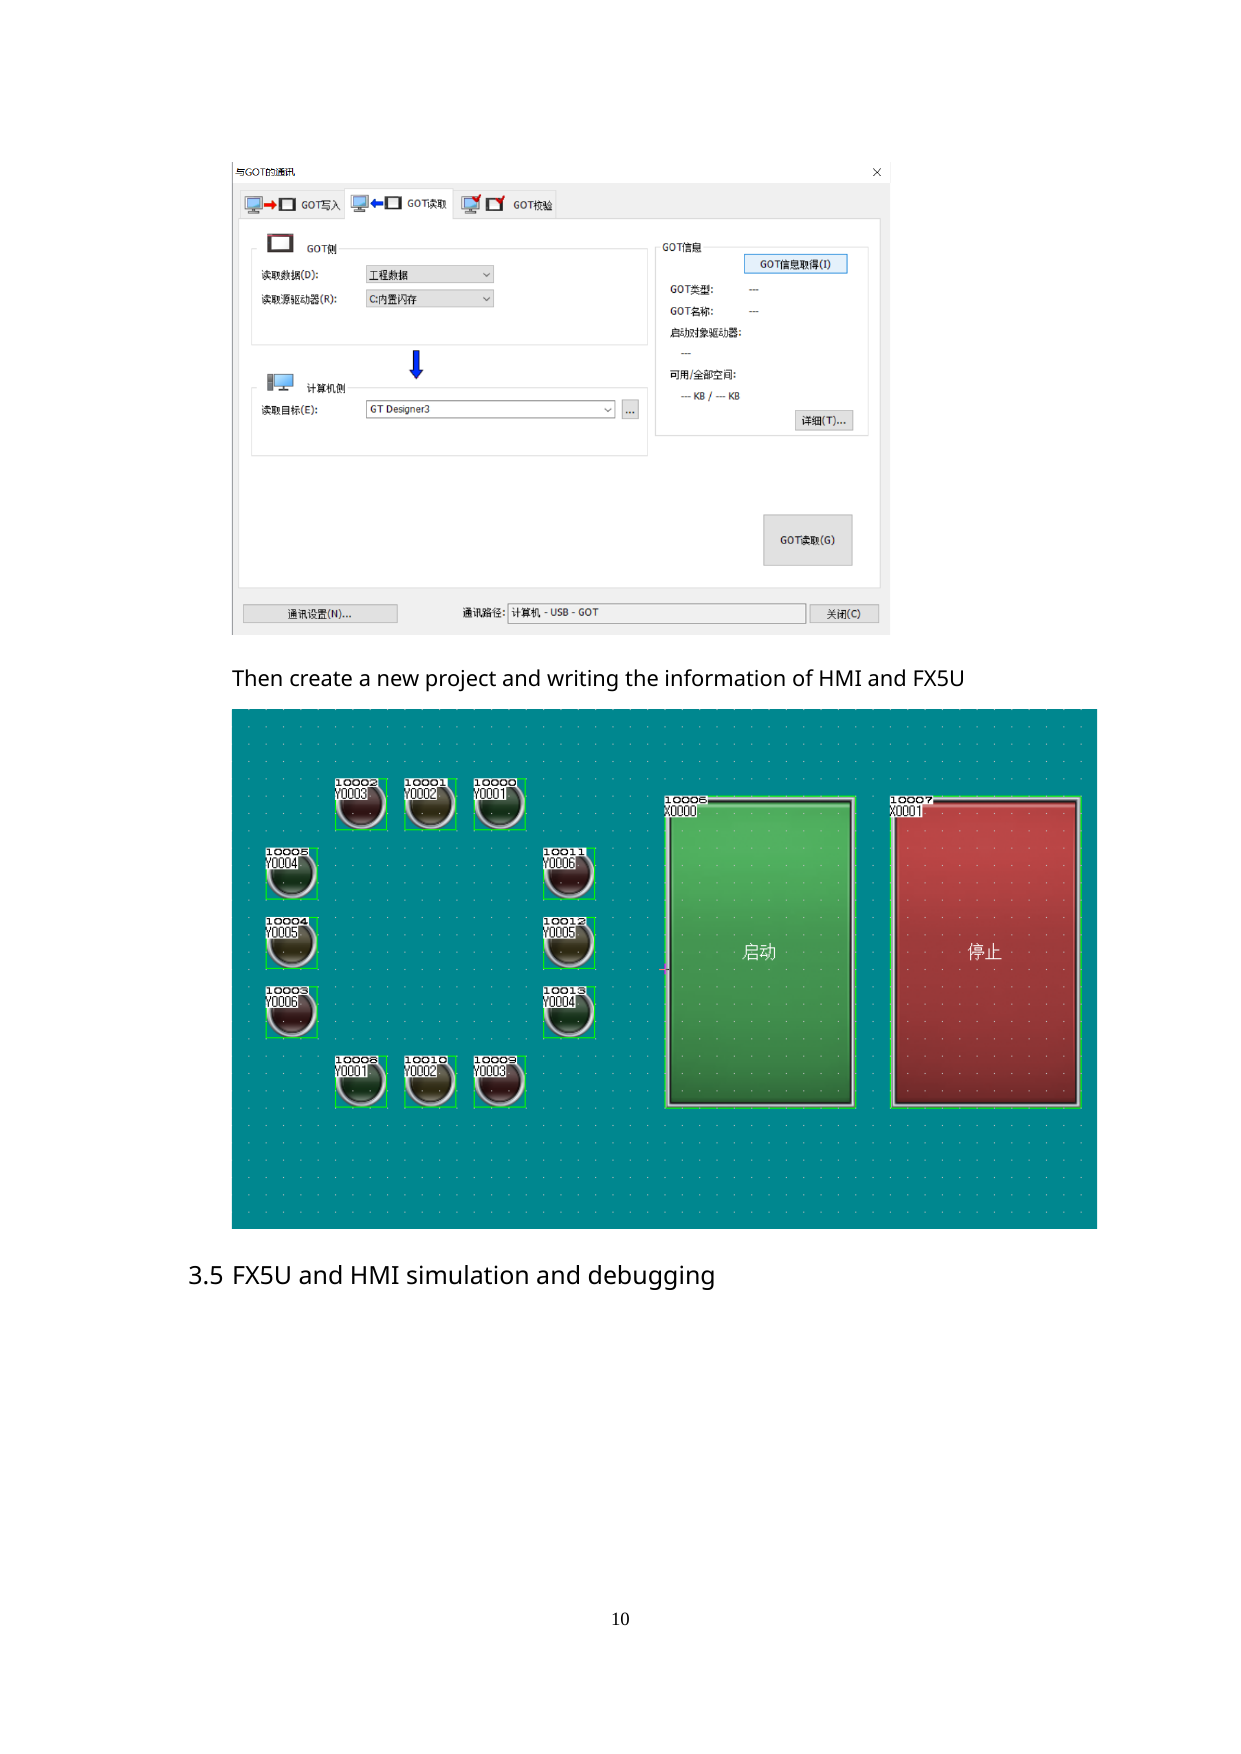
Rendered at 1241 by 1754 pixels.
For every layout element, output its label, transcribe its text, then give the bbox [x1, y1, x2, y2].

list Then create a new project and writing the information of HMI and FX5U [232, 662, 1053, 694]
picture [231, 709, 1098, 1229]
list FX5U and HMI simulation and debugging [188, 1242, 1053, 1307]
picture [231, 162, 891, 635]
